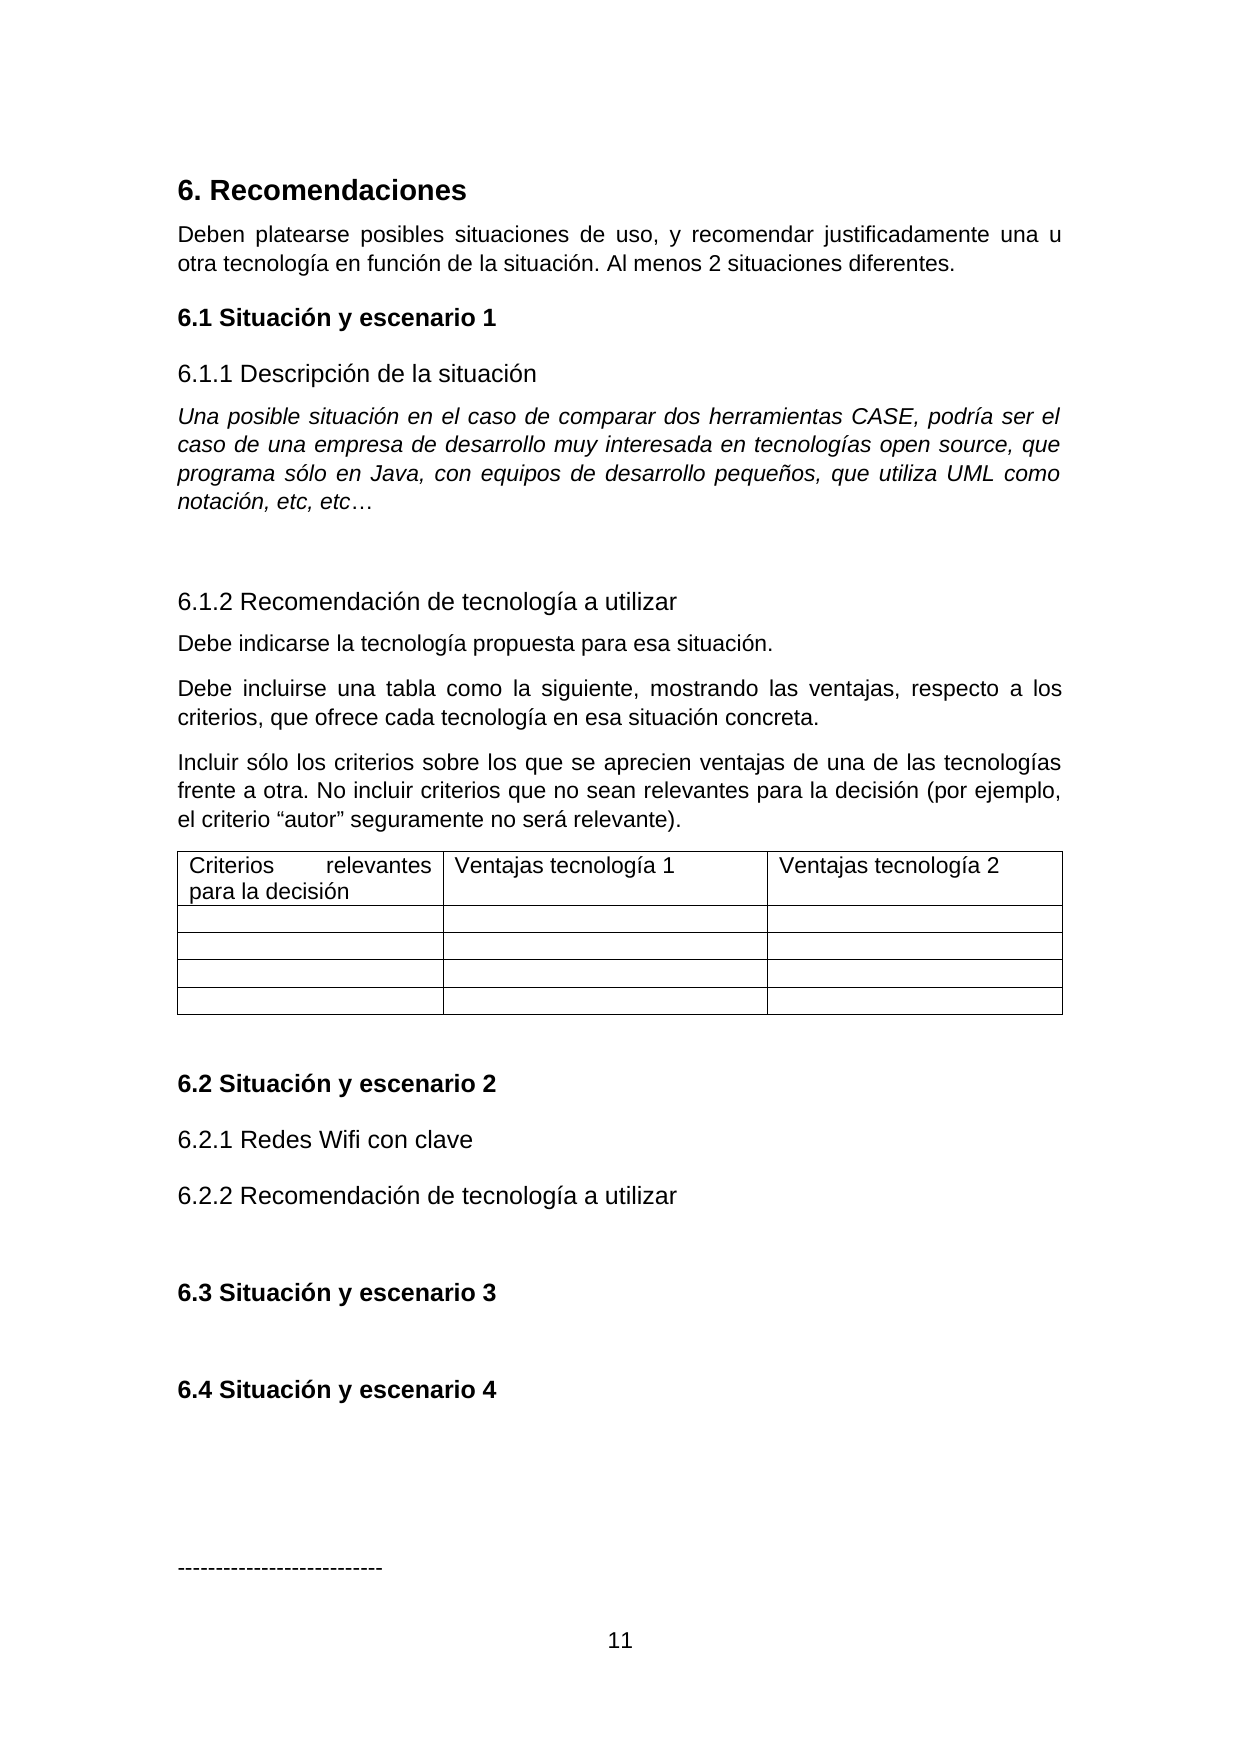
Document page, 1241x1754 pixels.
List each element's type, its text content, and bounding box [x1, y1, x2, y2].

table_header Ventajas tecnología 1 [444, 852, 767, 904]
table_cell [178, 906, 443, 932]
table_cell [178, 960, 443, 987]
subtitle 6.1.2 Recomendación de tecnología a utilizar [177, 587, 1063, 615]
subtitle 6. Recomendaciones [177, 173, 1063, 206]
subtitle 6.1.1 Descripción de la situación [177, 359, 1063, 388]
table_cell [178, 933, 443, 959]
table_cell [444, 933, 767, 959]
subtitle 6.2 Situación y escenario 2 [177, 1068, 1063, 1097]
subtitle 6.2.1 Redes Wifi con clave [177, 1124, 1063, 1153]
table_cell [178, 988, 443, 1014]
subtitle 6.2.2 Recomendación de tecnología a utilizar [177, 1181, 1063, 1209]
subtitle 6.4 Situación y escenario 4 [177, 1374, 1063, 1403]
text Debe indicarse la tecnología propuesta para esa situación. [177, 630, 1063, 656]
text Una posible situación en el caso de comparar dos herramientas CASE, podría ser el caso de una empresa de desarrollo muy interesada en tecnologías open source, que programa sólo en Java, con equipos de desarrollo pequeños, que utiliza UML como notación, etc, etc… [177, 403, 1063, 514]
text --------------------------- [177, 1553, 1063, 1580]
table_header Criterios relevantes para la decisión [178, 852, 443, 904]
table_cell [768, 988, 1062, 1014]
table_cell [768, 960, 1062, 987]
text Debe incluirse una tabla como la siguiente, mostrando las ventajas, respecto a los criterios, que ofrece cada tecnología en esa situación concreta. [177, 675, 1063, 730]
table_cell [768, 933, 1062, 959]
table_cell [444, 960, 767, 987]
table_cell [768, 906, 1062, 932]
table_cell [444, 988, 767, 1014]
table_cell [444, 906, 767, 932]
subtitle 6.3 Situación y escenario 3 [177, 1278, 1063, 1306]
text Deben platearse posibles situaciones de uso, y recomendar justificadamente una u otra tecnología en función de la situación. Al menos 2 situaciones diferentes. [177, 221, 1063, 276]
subtitle 6.1 Situación y escenario 1 [177, 303, 1063, 332]
table_header Ventajas tecnología 2 [768, 852, 1062, 904]
text Incluir sólo los criterios sobre los que se aprecien ventajas de una de las tecnologías frente a otra. No incluir criterios que no sean relevantes para la decisión (por ejemplo, el criterio “autor” seguramente no será relevante). [177, 749, 1063, 832]
